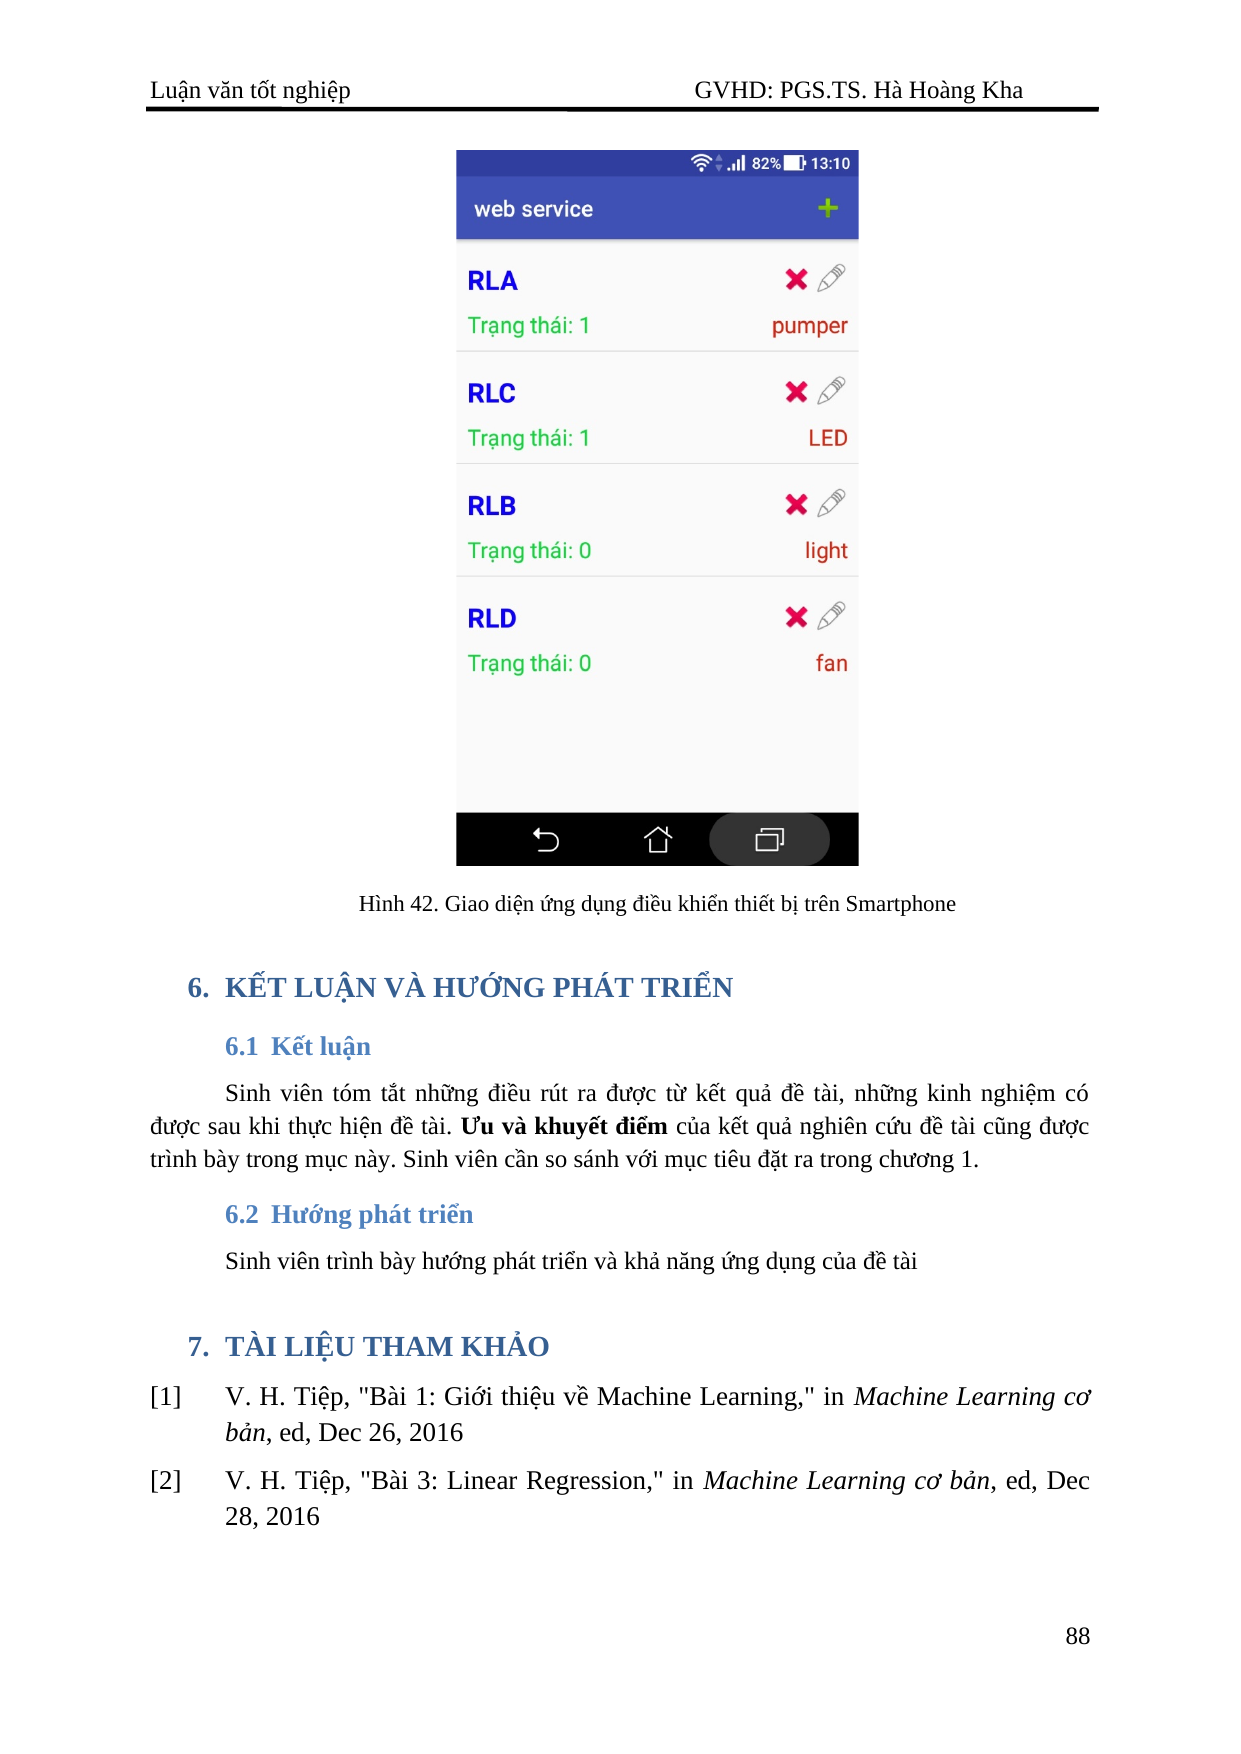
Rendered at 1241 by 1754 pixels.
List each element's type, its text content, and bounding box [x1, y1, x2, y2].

subtitle TÀI LIỆU THAM KHẢO [187, 1329, 1090, 1363]
text Hình 42. Giao diện ứng dụng điều khiển thiết bị trên Smartphone [150, 890, 1090, 917]
text Sinh viên trình bày hướng phát triển và khả năng ứng dụng của đề tài [150, 1246, 1090, 1275]
text [1] V. H. Tiệp, "Bài 1: Giới thiệu về Machine Learning," in Machine Learning cơ bản, ed, Dec 26, 2016 [150, 1380, 1090, 1447]
subtitle KẾT LUẬN VÀ HƯỚNG PHÁT TRIỂN [187, 971, 1090, 1004]
subtitle Hướng phát triển [225, 1198, 1090, 1229]
text [2] V. H. Tiệp, "Bài 3: Linear Regression," in Machine Learning cơ bản, ed, Dec 28, 2016 [150, 1464, 1090, 1531]
subtitle Kết luận [225, 1030, 1090, 1061]
picture [456, 150, 859, 866]
text Sinh viên tóm tắt những điều rút ra được từ kết quả đề tài, những kinh nghiệm có được sau khi thực hiện đề tài. Ưu và khuyết điểm của kết quả nghiên cứu đề tài cũng được trình bày trong mục này. Sinh viên cần so sánh với mục tiêu đặt ra trong chương 1. [150, 1078, 1090, 1173]
